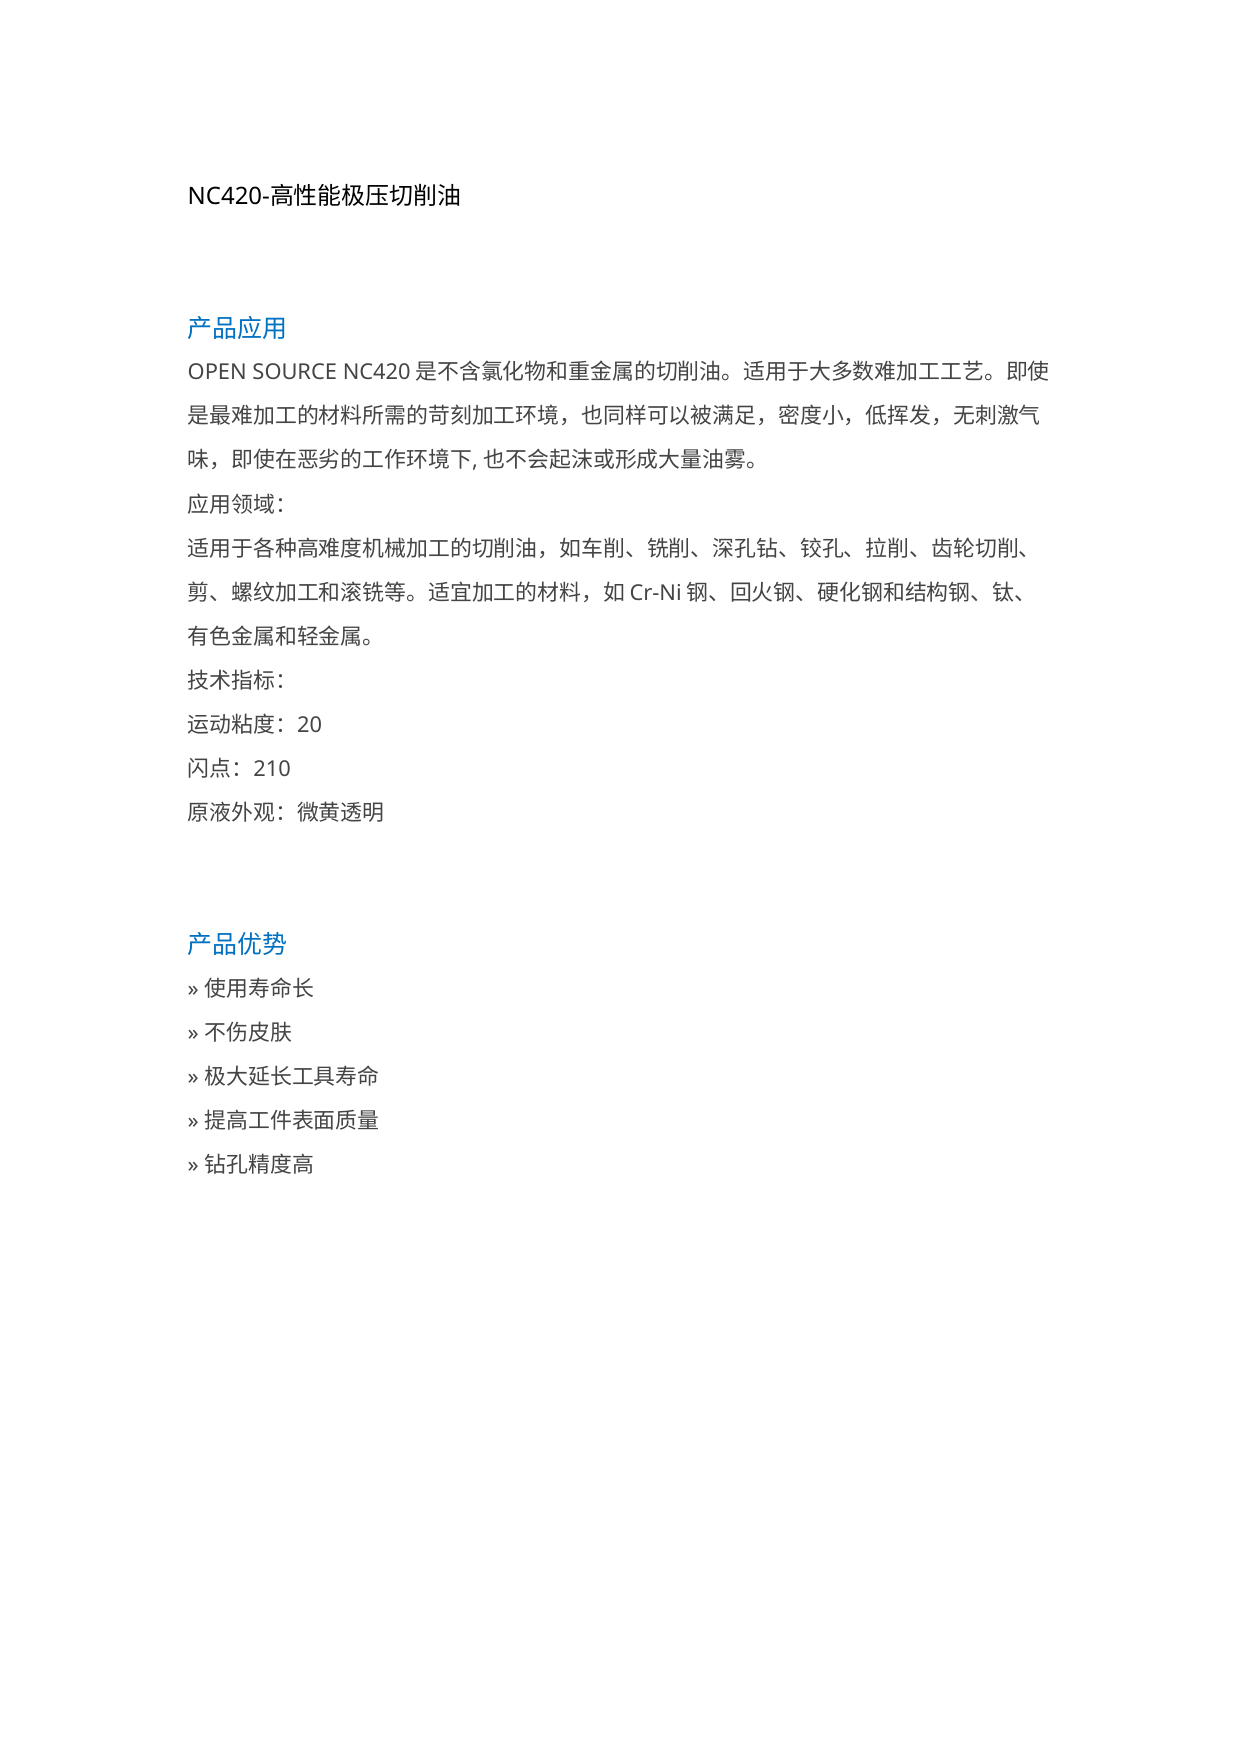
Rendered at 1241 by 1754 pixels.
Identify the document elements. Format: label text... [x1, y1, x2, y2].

text 产品应用 [187, 304, 1053, 348]
text NC420-高性能极压切削油 [187, 172, 1053, 216]
text OPEN SOURCE NC420是不含氯化物和重金属的切削油。适用于大多数难加工工艺。即使是最难加工的材料所需的苛刻加工环境，也同样可以被满足，密度小，低挥发，无刺激气味，即使在恶劣的工作环境下, 也不会起沫或形成大量油雾。 应用领域： 适用于各种高难度机械加工的切削油，如车削、铣削、深孔钻、铰孔、拉削、齿轮切削、剪、螺纹加工和滚铣等。适宜加工的材料，如Cr-Ni钢、回火钢、硬化钢和结构钢、钛、有色金属和轻金属。 技术指标： 运动粘度：20 闪点：210 原液外观：微黄透明 [187, 348, 1053, 833]
text 产品优势 [187, 921, 1053, 965]
text » 使用寿命长 » 不伤皮肤 » 极大延长工具寿命 » 提高工件表面质量 » 钻孔精度高 [187, 965, 1053, 1185]
